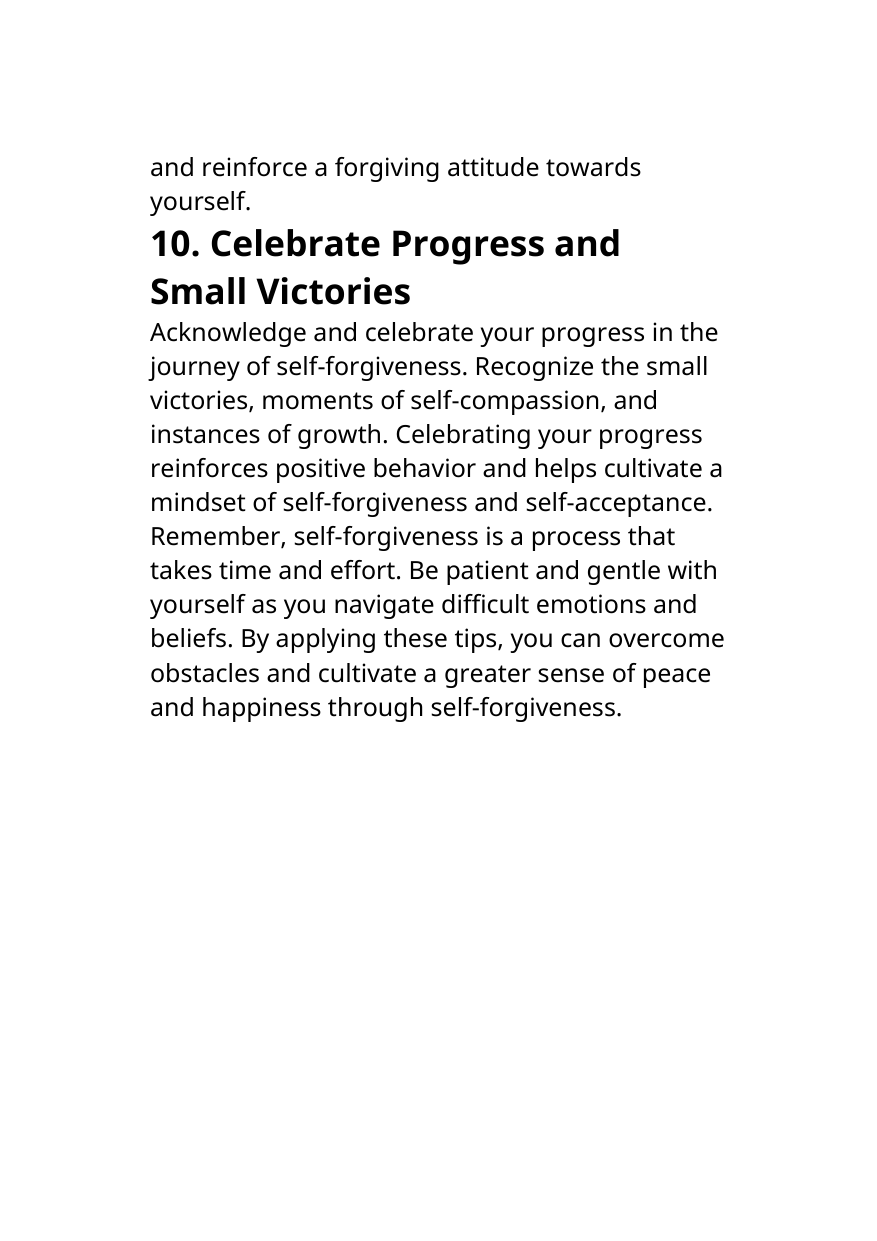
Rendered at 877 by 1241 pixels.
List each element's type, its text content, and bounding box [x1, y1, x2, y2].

text Remember, self-forgiveness is a process that takes time and effort. Be patient and gentle with yourself as you navigate difficult emotions and beliefs. By applying these tips, you can overcome obstacles and cultivate a greater sense of peace and happiness through self-forgiveness. [150, 519, 727, 723]
subtitle 10. Celebrate Progress and Small Victories [150, 218, 727, 314]
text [150, 150, 727, 218]
text Acknowledge and celebrate your progress in the journey of self-forgiveness. Recognize the small victories, moments of self-compassion, and instances of growth. Celebrating your progress reinforces positive behavior and helps cultivate a mindset of self-forgiveness and self-acceptance. [150, 314, 727, 519]
